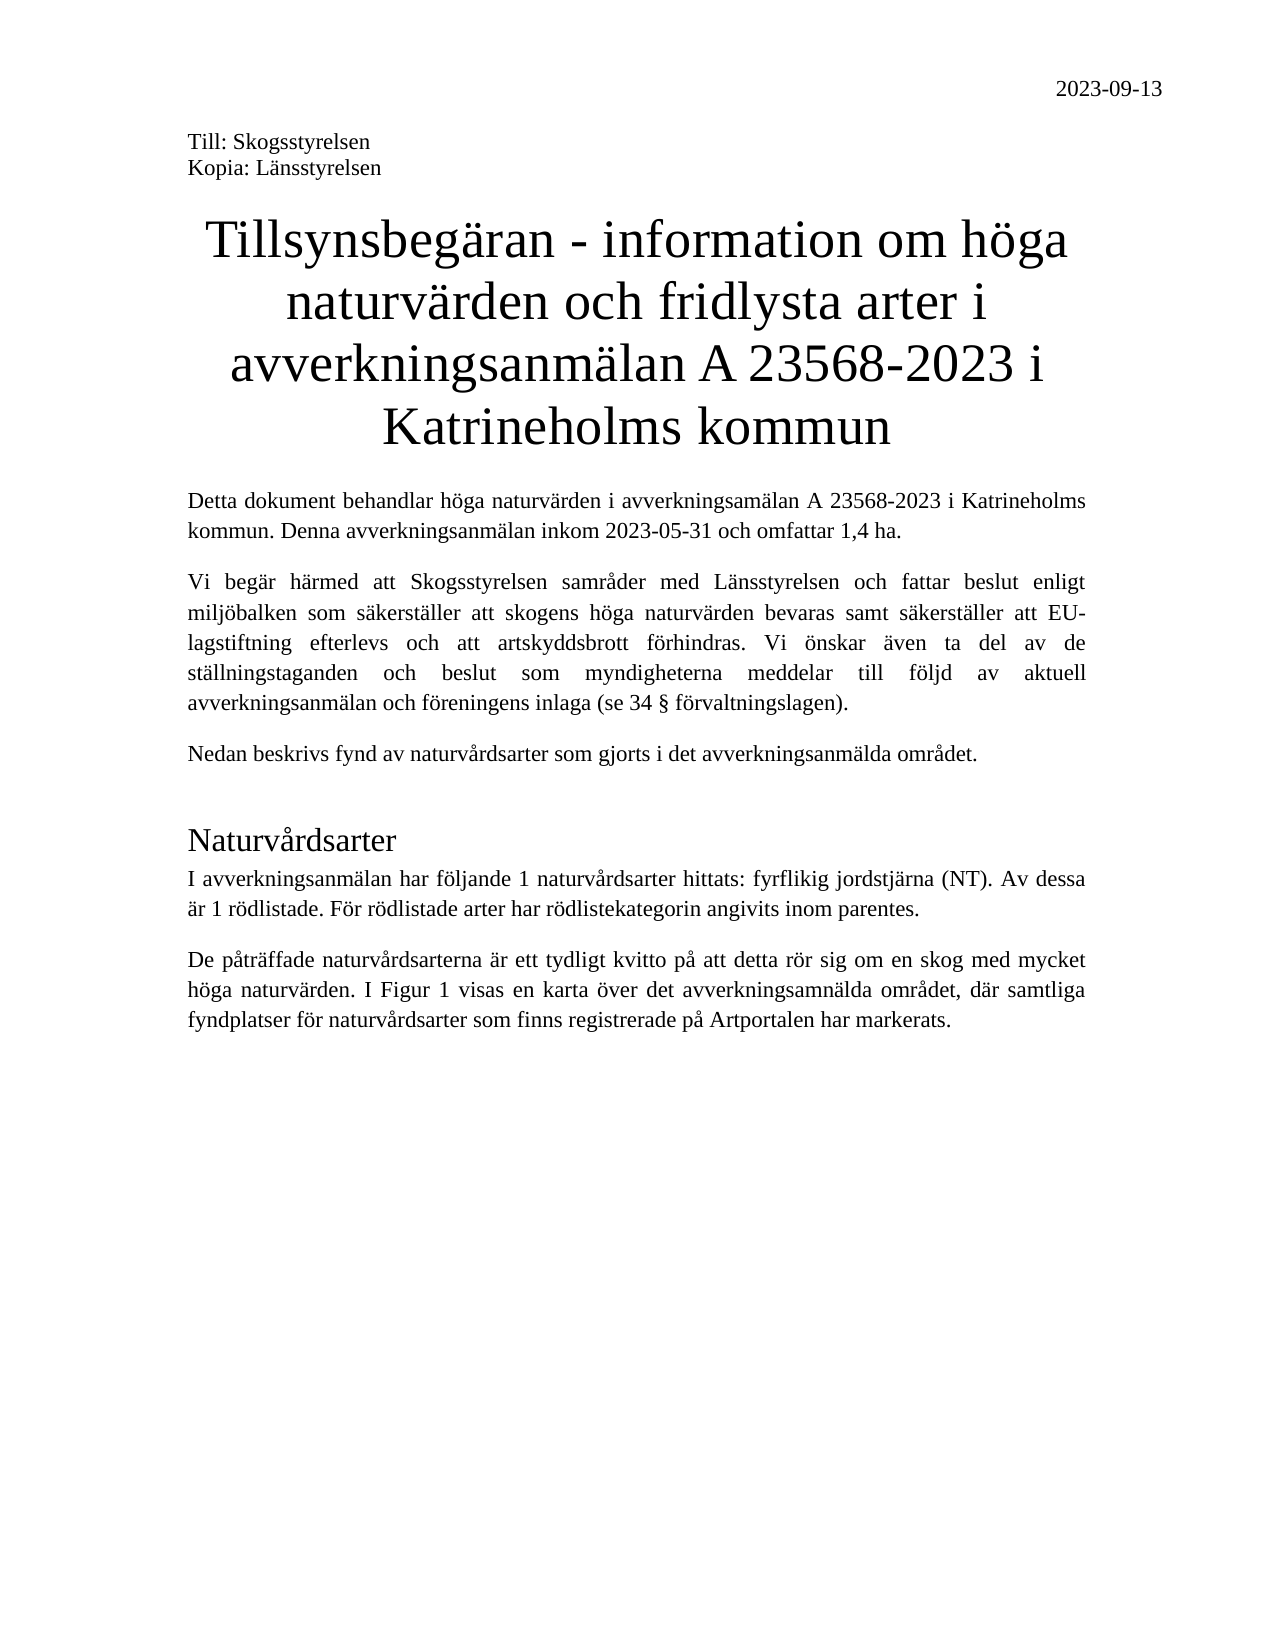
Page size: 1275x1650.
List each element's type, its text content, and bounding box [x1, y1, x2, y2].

text Detta dokument behandlar höga naturvärden i avverkningsamälan A 23568-2023 i Katrineholms kommun. Denna avverkningsanmälan inkom 2023-05-31 och omfattar 1,4 ha. [187, 487, 1087, 544]
text Nedan beskrivs fynd av naturvårdsarter som gjorts i det avverkningsanmälda området. [187, 740, 1087, 767]
text De påträffade naturvårdsarterna är ett tydligt kvitto på att detta rör sig om en skog med mycket höga naturvärden. I Figur 1 visas en karta över det avverkningsamnälda området, där samtliga fyndplatser för naturvårdsarter som finns registrerade på Artportalen har markerats. [187, 946, 1087, 1033]
text Vi begär härmed att Skogsstyrelsen samråder med Länsstyrelsen och fattar beslut enligt miljöbalken som säkerställer att skogens höga naturvärden bevaras samt säkerställer att EU-lagstiftning efterlevs och att artskyddsbrott förhindras. Vi önskar även ta del av de ställningstaganden och beslut som myndigheterna meddelar till följd av aktuell avverkningsanmälan och föreningens inlaga (se 34 § förvaltningslagen). [187, 568, 1087, 716]
text I avverkningsanmälan har följande 1 naturvårdsarter hittats: fyrflikig jordstjärna (NT). Av dessa är 1 rödlistade. För rödlistade arter har rödlistekategorin angivits inom parentes. [187, 864, 1087, 921]
subtitle Naturvårdsarter [187, 821, 1087, 859]
title Tillsynsbegäran - information om höga naturvärden och fridlysta arter i avverkningsanmälan A 23568-2023 i Katrineholms kommun [187, 207, 1087, 456]
